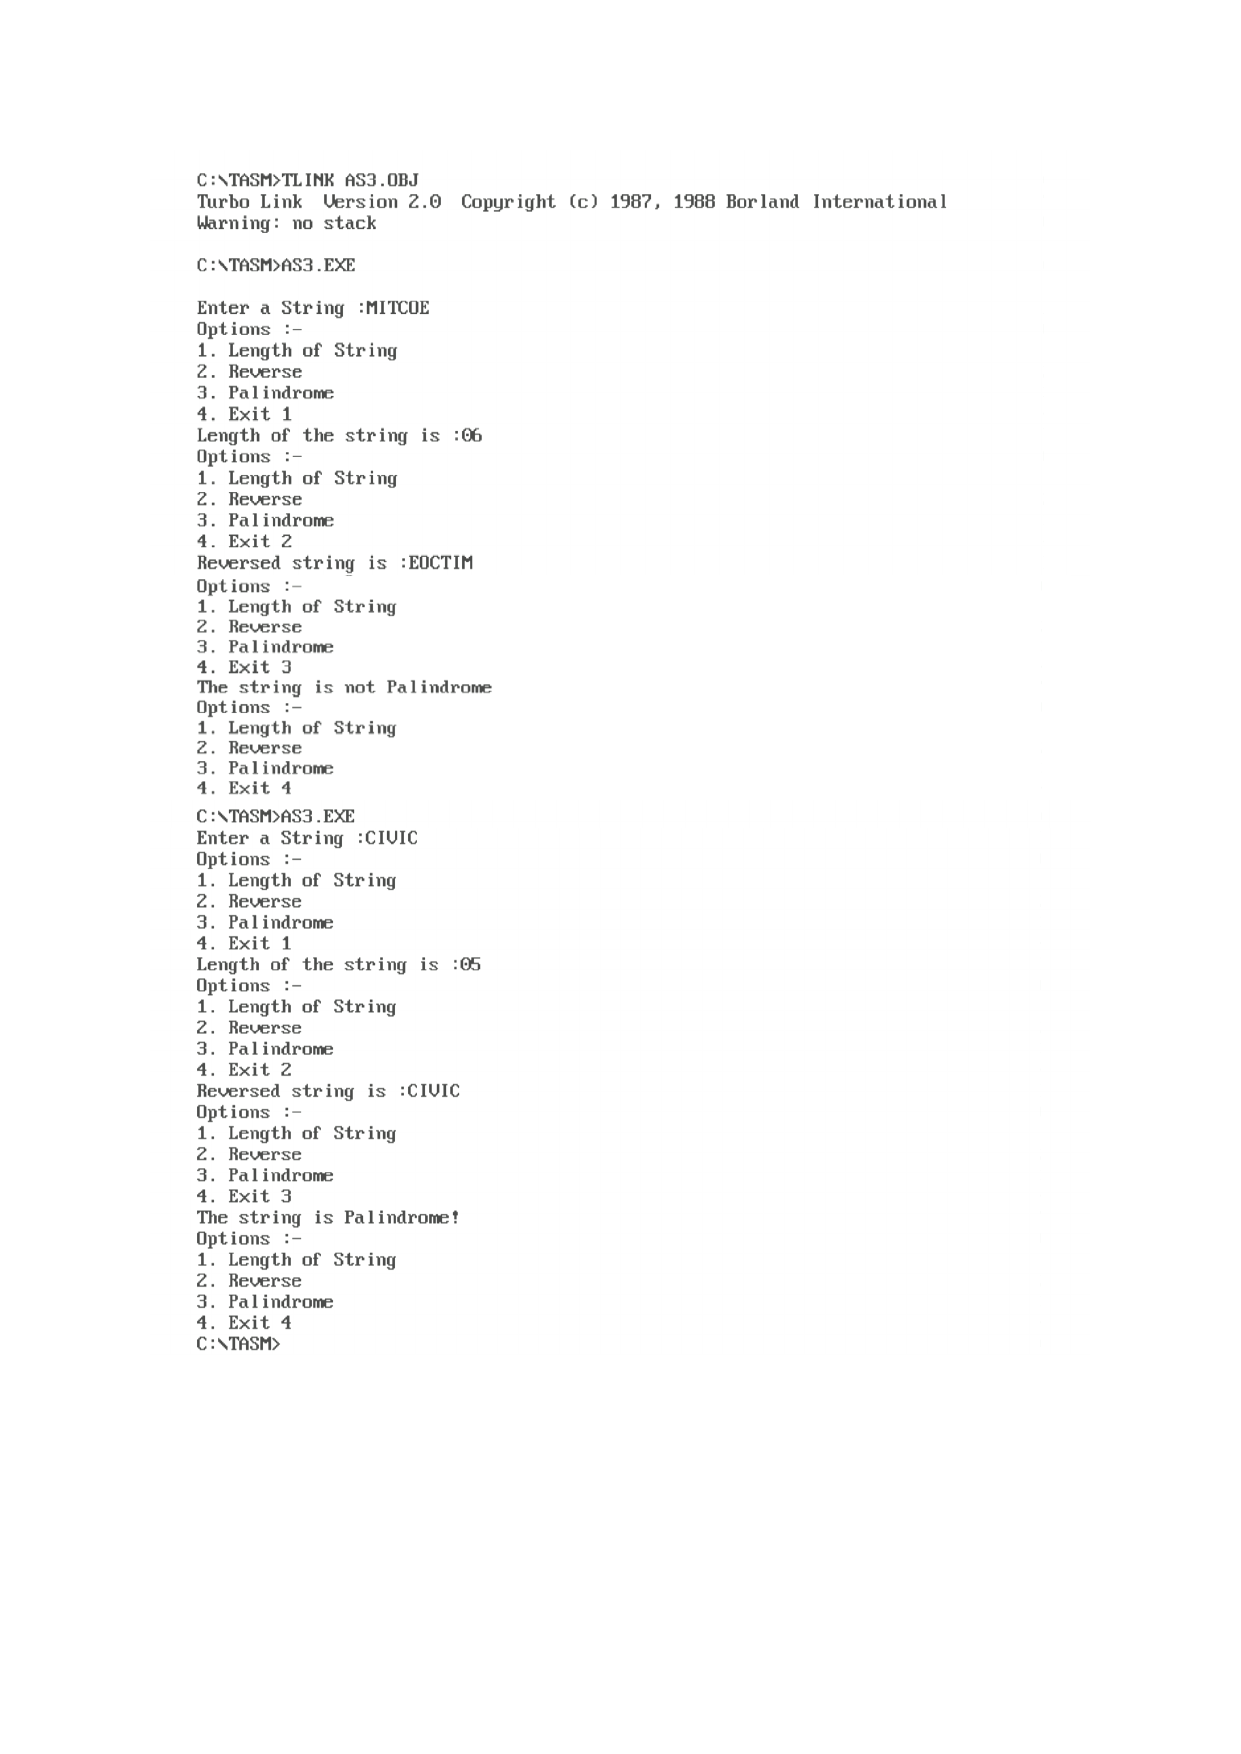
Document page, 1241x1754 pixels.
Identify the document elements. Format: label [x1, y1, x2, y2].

picture [150, 150, 1092, 1355]
